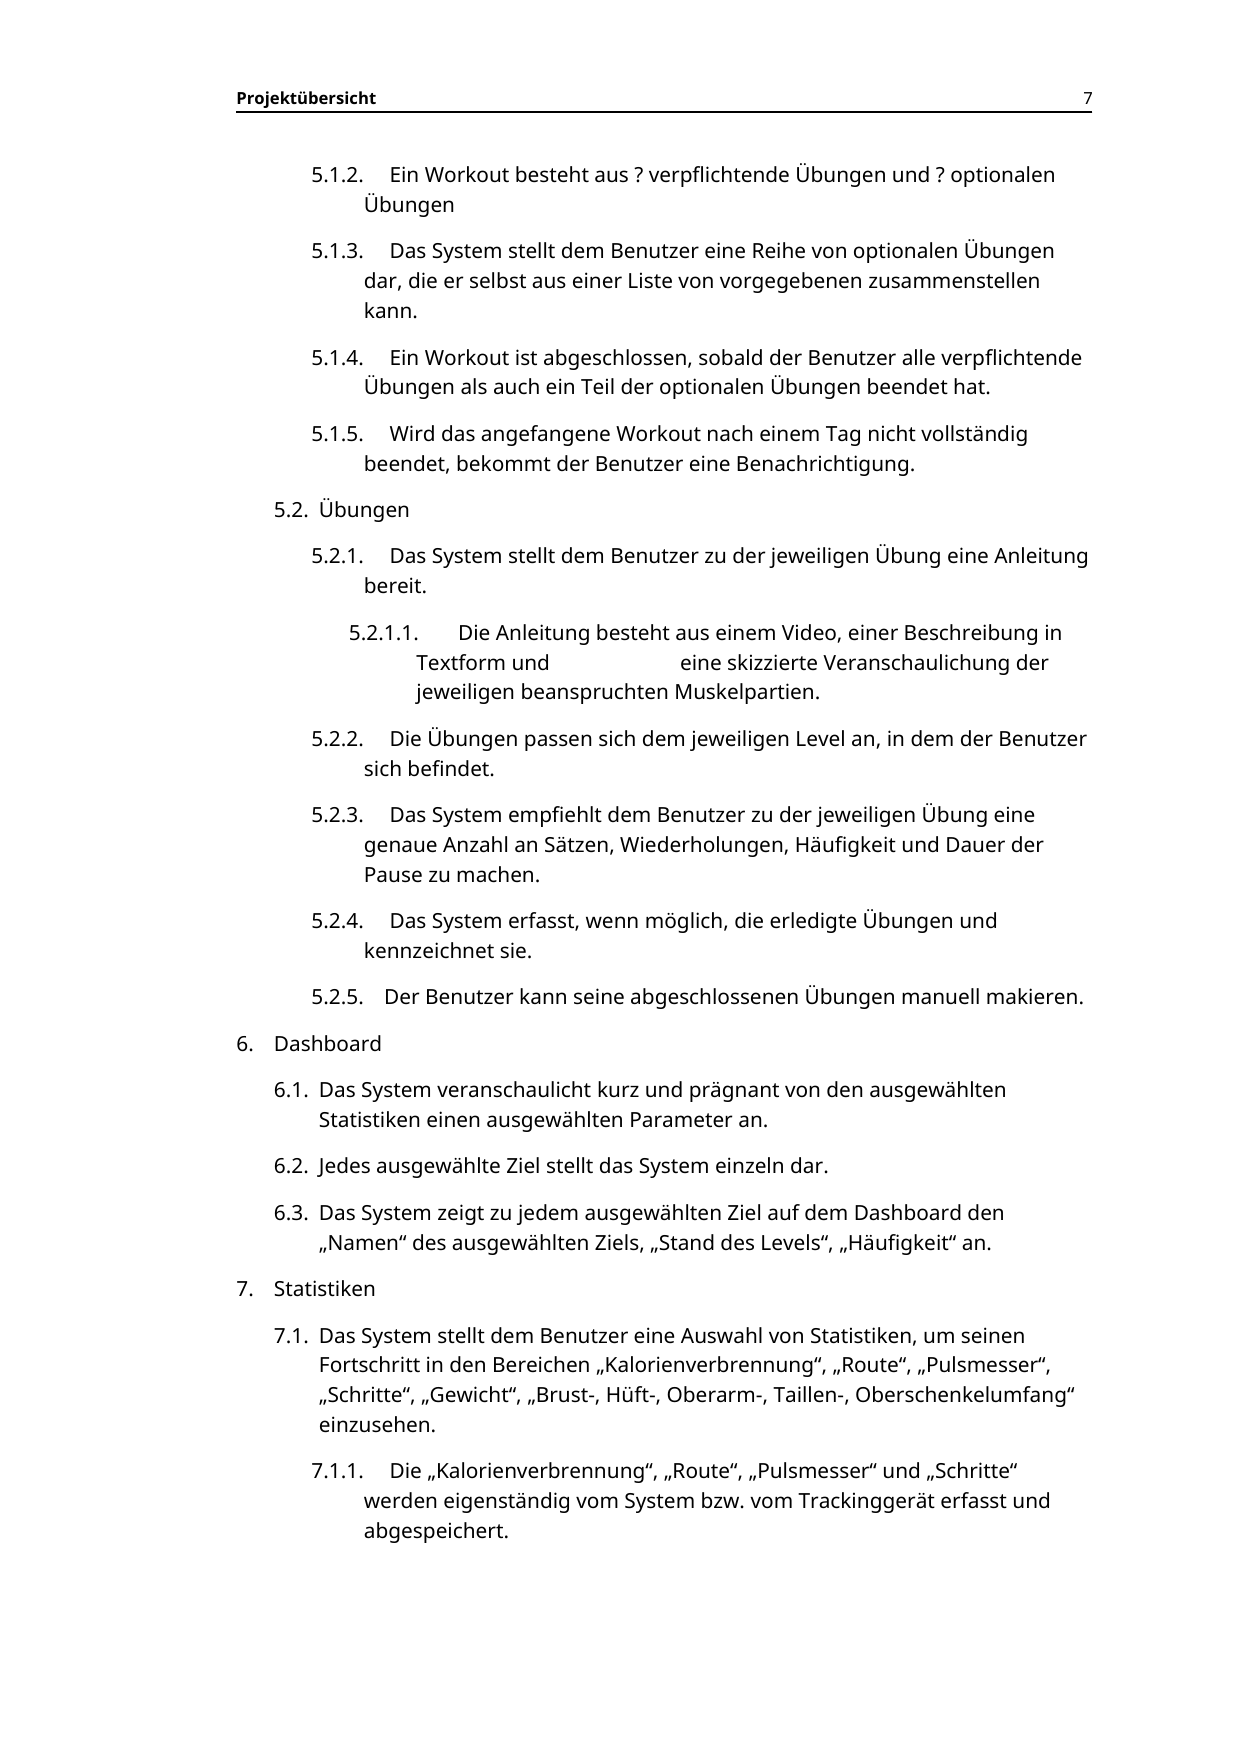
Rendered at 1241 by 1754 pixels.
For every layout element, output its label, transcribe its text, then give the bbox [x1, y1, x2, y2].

list Das System empfiehlt dem Benutzer zu der jeweiligen Übung eine genaue Anzahl an Sätzen, Wiederholungen, Häufigkeit und Dauer der Pause zu machen. [311, 800, 1092, 888]
list Das System stellt dem Benutzer eine Auswahl von Statistiken, um seinen Fortschritt in den Bereichen „Kalorienverbrennung“, „Route“, „Pulsmesser“, „Schritte“, „Gewicht“, „Brust-, Hüft-, Oberarm-, Taillen-, Oberschenkelumfang“ einzusehen. [274, 1321, 1092, 1439]
list Ein Workout besteht aus ? verpflichtende Übungen und ? optionalen Übungen [311, 160, 1092, 219]
list Jedes ausgewählte Ziel stellt das System einzeln dar. [274, 1152, 1092, 1180]
list Das System stellt dem Benutzer eine Reihe von optionalen Übungen dar, die er selbst aus einer Liste von vorgegebenen zusammenstellen kann. [311, 237, 1092, 325]
list Das System veranschaulicht kurz und prägnant von den ausgewählten Statistiken einen ausgewählten Parameter an. [274, 1075, 1092, 1134]
list Dashboard [236, 1029, 1092, 1057]
list Die „Kalorienverbrennung“, „Route“, „Pulsmesser“ und „Schritte“ werden eigenständig vom System bzw. vom Trackinggerät erfasst und abgespeichert. [311, 1457, 1092, 1545]
list Der Benutzer kann seine abgeschlossenen Übungen manuell makieren. [311, 982, 1092, 1011]
list Das System stellt dem Benutzer zu der jeweiligen Übung eine Anleitung bereit. [311, 542, 1092, 600]
list Wird das angefangene Workout nach einem Tag nicht vollständig beendet, bekommt der Benutzer eine Benachrichtigung. [311, 419, 1092, 477]
list Die Übungen passen sich dem jeweiligen Level an, in dem der Benutzer sich befindet. [311, 724, 1092, 782]
list Statistiken [236, 1274, 1092, 1303]
list Übungen [274, 495, 1092, 524]
list Das System zeigt zu jedem ausgewählten Ziel auf dem Dashboard den „Namen“ des ausgewählten Ziels, „Stand des Levels“, „Häufigkeit“ an. [274, 1198, 1092, 1256]
list Die Anleitung besteht aus einem Video, einer Beschreibung in Textform und eine skizzierte Veranschaulichung der jeweiligen beanspruchten Muskelpartien. [349, 618, 1092, 706]
list Das System erfasst, wenn möglich, die erledigte Übungen und kennzeichnet sie. [311, 906, 1092, 964]
list Ein Workout ist abgeschlossen, sobald der Benutzer alle verpflichtende Übungen als auch ein Teil der optionalen Übungen beendet hat. [311, 343, 1092, 401]
